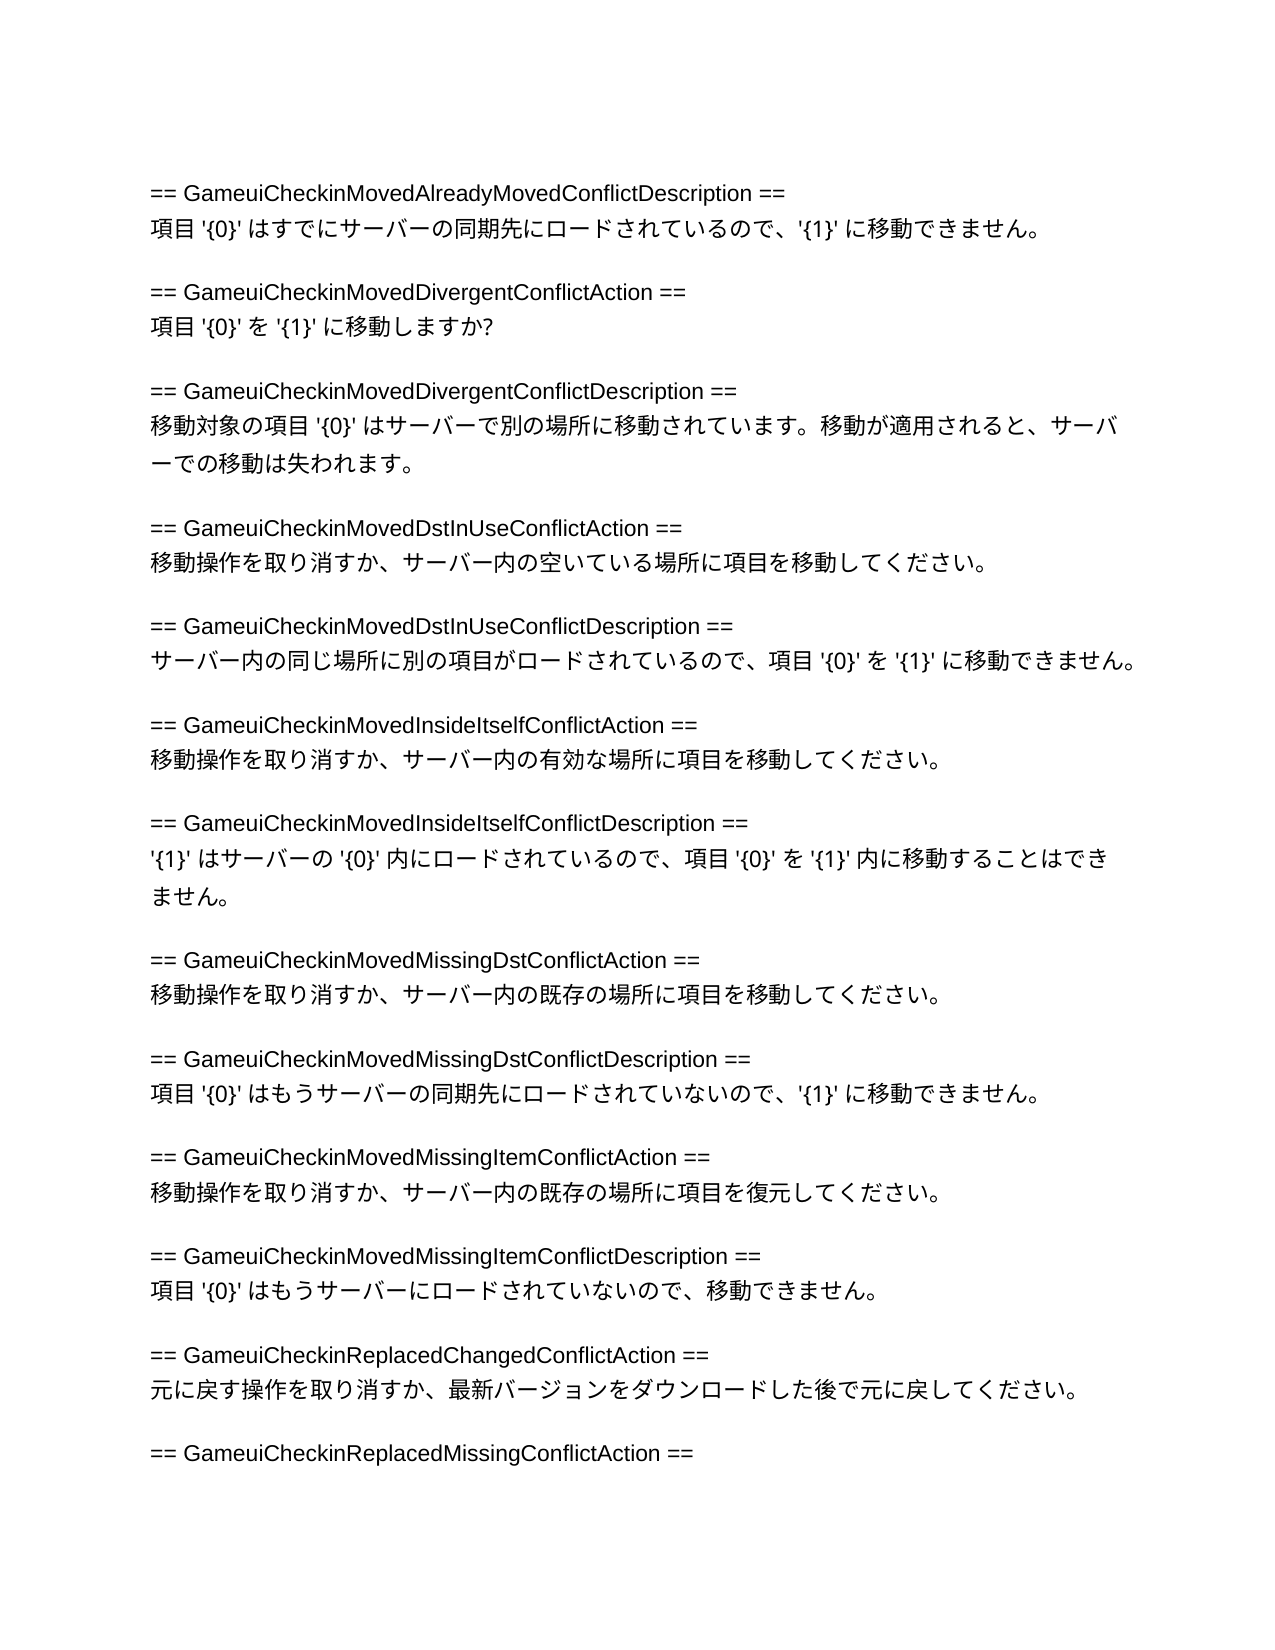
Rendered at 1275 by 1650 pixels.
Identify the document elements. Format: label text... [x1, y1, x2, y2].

text == GameuiCheckinMovedDivergentConflictAction == [150, 279, 1125, 305]
text 項目 '{0}' を '{1}' に移動しますか? [150, 309, 1125, 342]
text == GameuiCheckinMovedDstInUseConflictDescription == [150, 613, 1125, 639]
text == GameuiCheckinMovedMissingItemConflictAction == [150, 1144, 1125, 1171]
text サーバー内の同じ場所に別の項目がロードされているので、項目 '{0}' を '{1}' に移動できません。 [150, 643, 1125, 677]
text == GameuiCheckinReplacedMissingConflictAction == [150, 1440, 1125, 1467]
text 項目 '{0}' はもうサーバーの同期先にロードされていないので、'{1}' に移動できません。 [150, 1076, 1125, 1109]
text == GameuiCheckinMovedMissingItemConflictDescription == [150, 1243, 1125, 1269]
text == GameuiCheckinMovedAlreadyMovedConflictDescription == [150, 180, 1125, 207]
text == GameuiCheckinMovedDstInUseConflictAction == [150, 514, 1125, 541]
text '{1}' はサーバーの '{0}' 内にロードされているので、項目 '{0}' を '{1}' 内に移動することはできません。 [150, 841, 1125, 912]
text 移動操作を取り消すか、サーバー内の空いている場所に項目を移動してください。 [150, 545, 1125, 578]
text == GameuiCheckinMovedInsideItselfConflictAction == [150, 712, 1125, 738]
text == GameuiCheckinReplacedChangedConflictAction == [150, 1342, 1125, 1368]
text == GameuiCheckinMovedInsideItselfConflictDescription == [150, 810, 1125, 837]
text == GameuiCheckinMovedDivergentConflictDescription == [150, 378, 1125, 404]
text 移動操作を取り消すか、サーバー内の既存の場所に項目を復元してください。 [150, 1174, 1125, 1208]
text == GameuiCheckinMovedMissingDstConflictAction == [150, 947, 1125, 973]
text 移動操作を取り消すか、サーバー内の有効な場所に項目を移動してください。 [150, 742, 1125, 775]
text == GameuiCheckinMovedMissingDstConflictDescription == [150, 1046, 1125, 1072]
text 元に戻す操作を取り消すか、最新バージョンをダウンロードした後で元に戻してください。 [150, 1372, 1125, 1405]
text 移動操作を取り消すか、サーバー内の既存の場所に項目を移動してください。 [150, 977, 1125, 1011]
text 移動対象の項目 '{0}' はサーバーで別の場所に移動されています。移動が適用されると、サーバーでの移動は失われます。 [150, 408, 1125, 479]
text 項目 '{0}' はもうサーバーにロードされていないので、移動できません。 [150, 1273, 1125, 1306]
text 項目 '{0}' はすでにサーバーの同期先にロードされているので、'{1}' に移動できません。 [150, 210, 1125, 244]
